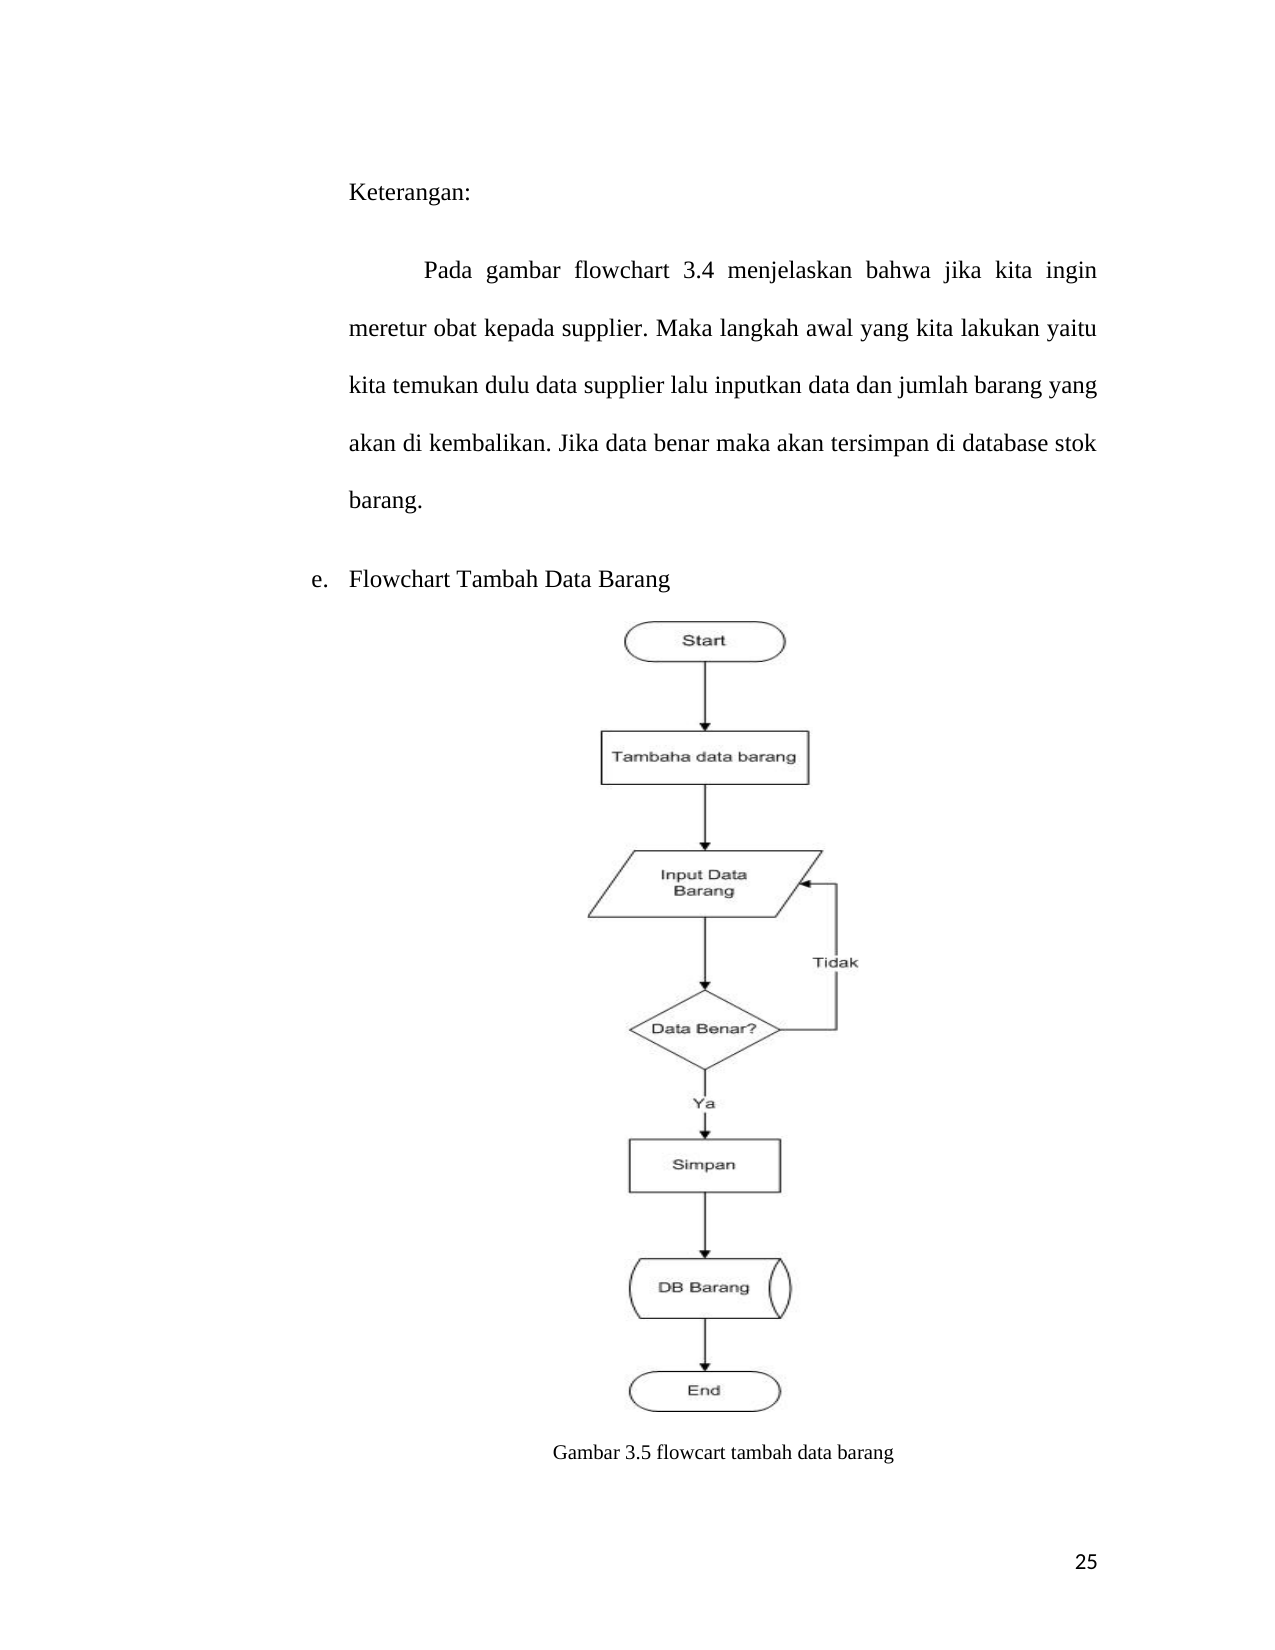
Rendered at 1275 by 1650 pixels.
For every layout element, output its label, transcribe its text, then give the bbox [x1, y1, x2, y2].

list Flowchart Tambah Data Barang [311, 564, 1098, 593]
list Gambar 3.5 flowcart tambah data barang [349, 1440, 1098, 1464]
text Pada gambar flowchart 3.4 menjelaskan bahwa jika kita ingin meretur obat kepada supplier. Maka langkah awal yang kita lakukan yaitu kita temukan dulu data supplier lalu inputkan data dan jumlah barang yang akan di kembalikan. Jika data benar maka akan tersimpan di database stok barang. [349, 256, 1098, 514]
picture [587, 621, 860, 1412]
text Keterangan: [274, 177, 1098, 206]
